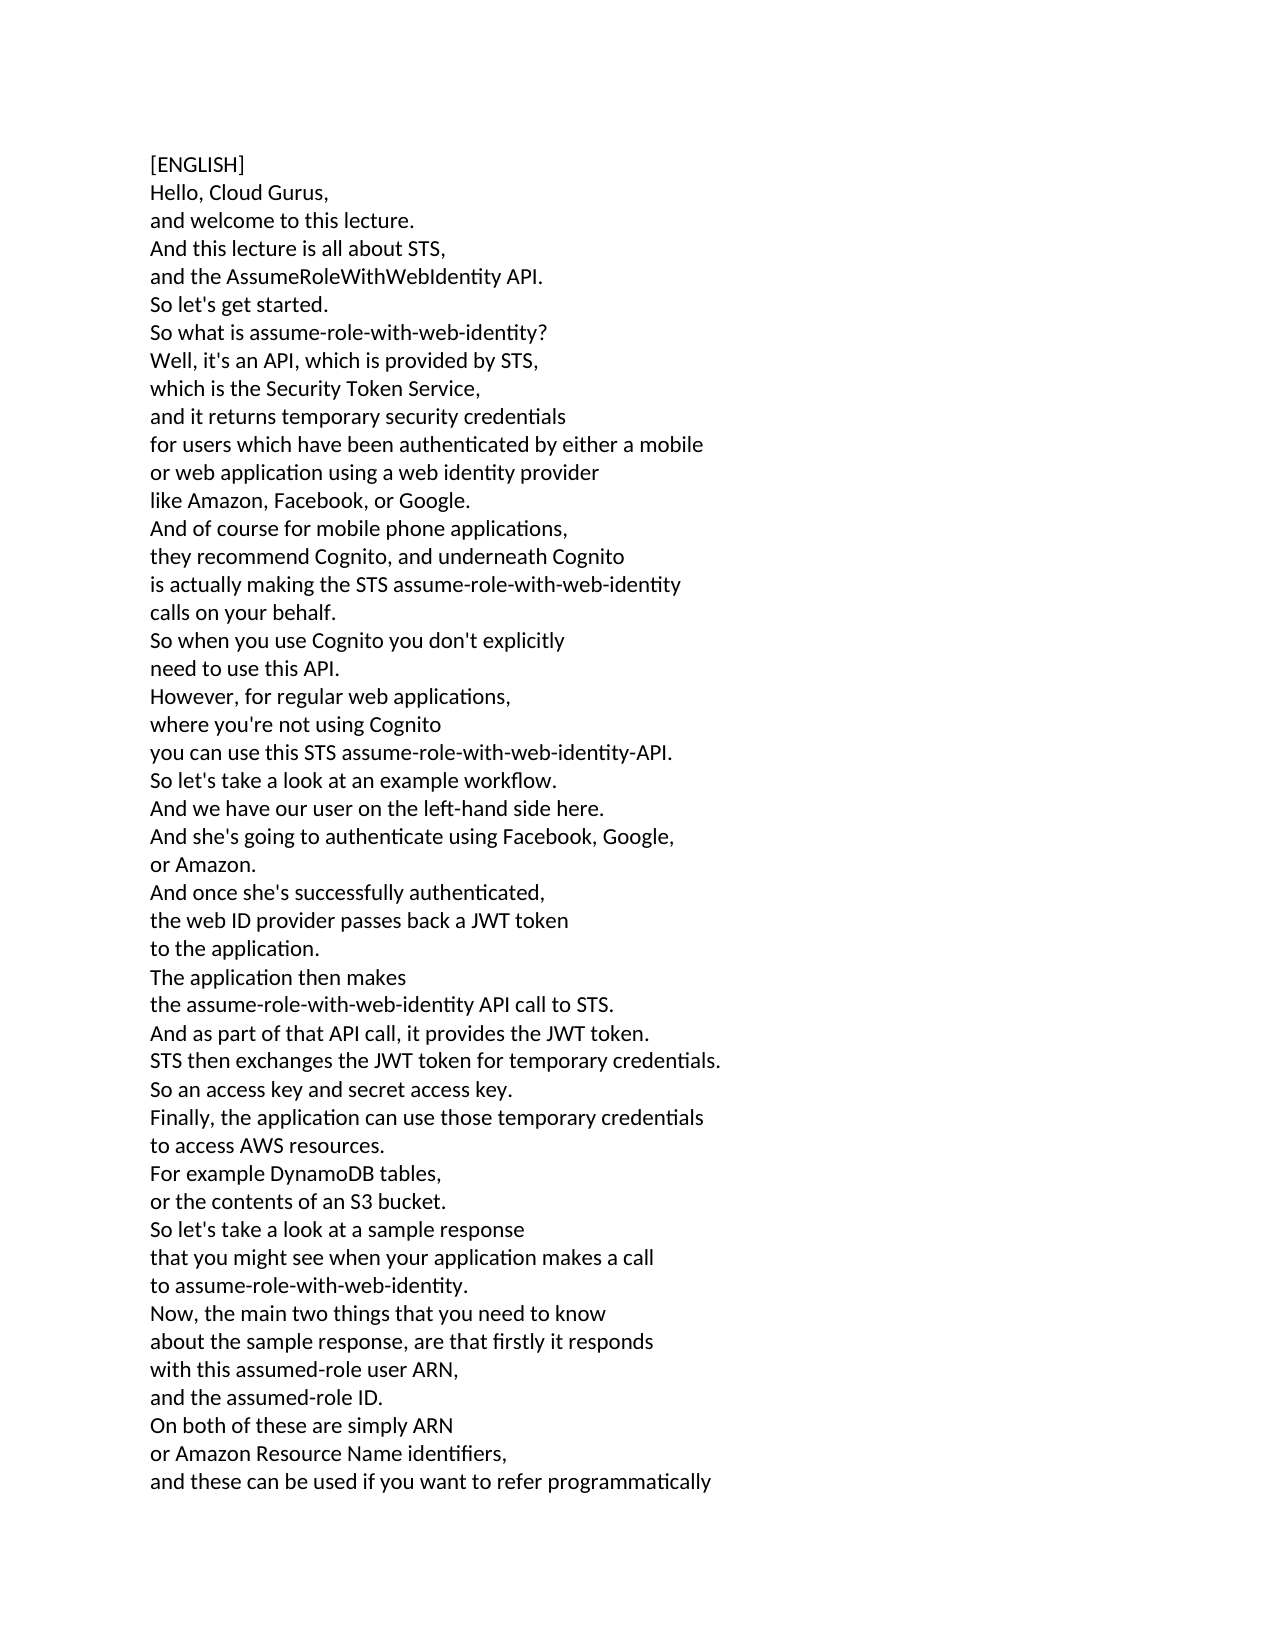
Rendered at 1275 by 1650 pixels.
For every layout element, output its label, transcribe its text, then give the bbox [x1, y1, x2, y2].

text they recommend Cognito, and underneath Cognito [150, 542, 1125, 570]
text So let's take a look at a sample response [150, 1215, 1125, 1243]
text where you're not using Cognito [150, 710, 1125, 738]
text for users which have been authenticated by either a mobile [150, 430, 1125, 458]
text and welcome to this lecture. [150, 206, 1125, 234]
text to access AWS resources. [150, 1131, 1125, 1159]
text and the AssumeRoleWithWebIdentity API. [150, 262, 1125, 290]
text For example DynamoDB tables, [150, 1159, 1125, 1187]
text to assume-role-with-web-identity. [150, 1271, 1125, 1299]
text [ENGLISH] [150, 150, 1125, 178]
text So let's take a look at an example workflow. [150, 766, 1125, 794]
text and the assumed-role ID. [150, 1383, 1125, 1411]
text like Amazon, Facebook, or Google. [150, 486, 1125, 514]
text And she's going to authenticate using Facebook, Google, [150, 822, 1125, 851]
text Finally, the application can use those temporary credentials [150, 1103, 1125, 1131]
text So an access key and secret access key. [150, 1075, 1125, 1103]
text Well, it's an API, which is provided by STS, [150, 346, 1125, 374]
text So what is assume-role-with-web-identity? [150, 318, 1125, 346]
text and these can be used if you want to refer programmatically [150, 1467, 1125, 1495]
text or the contents of an S3 bucket. [150, 1187, 1125, 1215]
text you can use this STS assume-role-with-web-identity-API. [150, 738, 1125, 766]
text that you might see when your application makes a call [150, 1243, 1125, 1271]
text need to use this API. [150, 654, 1125, 682]
text or Amazon. [150, 851, 1125, 878]
text The application then makes [150, 963, 1125, 991]
text the web ID provider passes back a JWT token [150, 907, 1125, 934]
text Hello, Cloud Gurus, [150, 178, 1125, 206]
text However, for regular web applications, [150, 682, 1125, 710]
text And as part of that API call, it provides the JWT token. [150, 1019, 1125, 1047]
text So let's get started. [150, 290, 1125, 318]
text On both of these are simply ARN [150, 1411, 1125, 1439]
text is actually making the STS assume-role-with-web-identity [150, 570, 1125, 598]
text about the sample response, are that firstly it responds [150, 1327, 1125, 1355]
text So when you use Cognito you don't explicitly [150, 626, 1125, 654]
text And this lecture is all about STS, [150, 234, 1125, 262]
text And of course for mobile phone applications, [150, 514, 1125, 542]
text Now, the main two things that you need to know [150, 1299, 1125, 1327]
text to the application. [150, 934, 1125, 963]
text which is the Security Token Service, [150, 374, 1125, 402]
text And once she's successfully authenticated, [150, 878, 1125, 907]
text STS then exchanges the JWT token for temporary credentials. [150, 1047, 1125, 1075]
text or web application using a web identity provider [150, 458, 1125, 486]
text the assume-role-with-web-identity API call to STS. [150, 991, 1125, 1019]
text And we have our user on the left-hand side here. [150, 794, 1125, 822]
text and it returns temporary security credentials [150, 402, 1125, 430]
text calls on your behalf. [150, 598, 1125, 626]
text with this assumed-role user ARN, [150, 1355, 1125, 1383]
text or Amazon Resource Name identifiers, [150, 1439, 1125, 1467]
